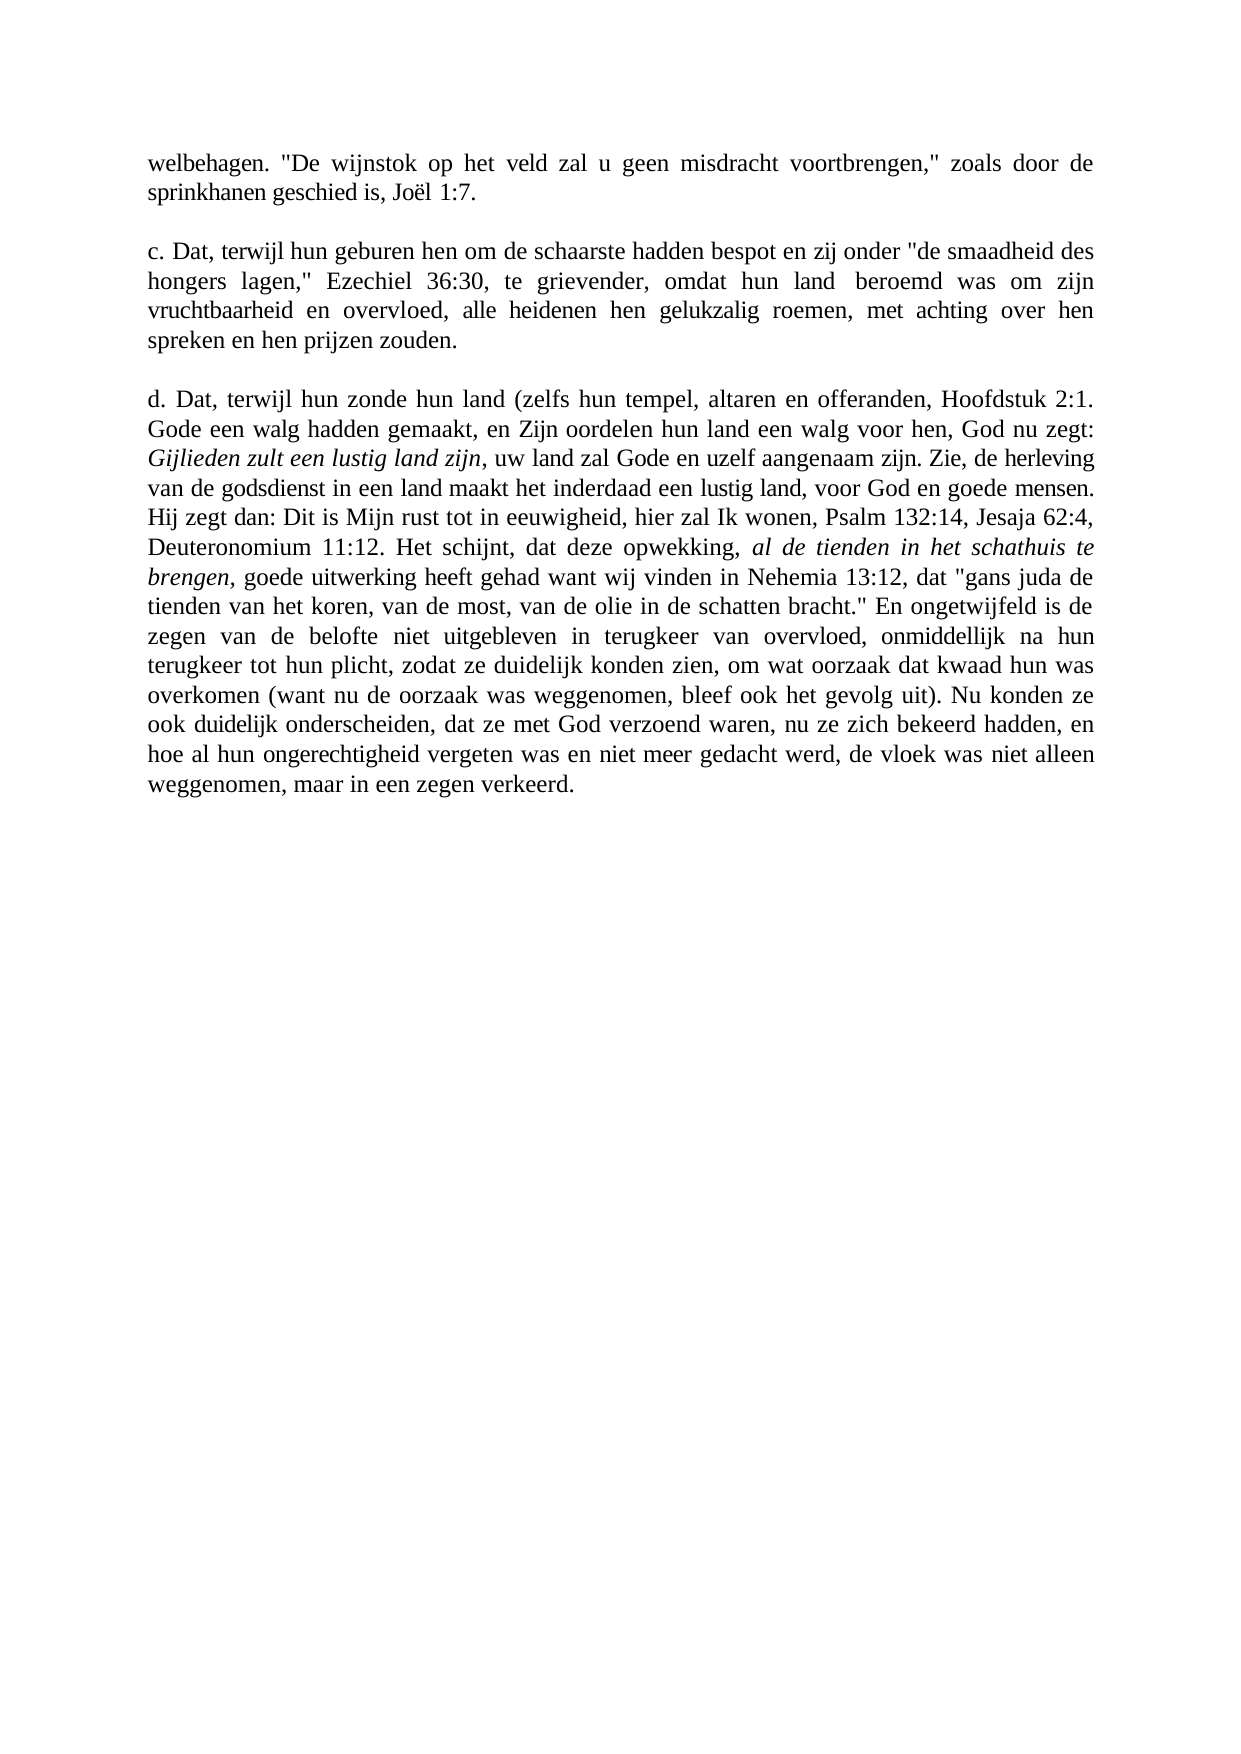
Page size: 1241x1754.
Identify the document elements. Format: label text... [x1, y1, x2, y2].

text welbehagen. "De wijnstok op het veld zal u geen misdracht voortbrengen," zoals door de sprinkhanen geschied is, Joël 1:7. [147, 148, 1094, 206]
list Dat, terwijl hun geburen hen om de schaarste hadden bespot en zij onder "de smaadheid des hongers lagen," Ezechiel 36:30, te grievender, omdat hun land beroemd was om zijn vruchtbaarheid en overvloed, alle heidenen hen gelukzalig roemen, met achting over hen spreken en hen prijzen zouden. [147, 236, 1094, 354]
list Dat, terwijl hun zonde hun land (zelfs hun tempel, altaren en offeranden, Hoofdstuk 2:1. Gode een walg hadden gemaakt, en Zijn oordelen hun land een walg voor hen, God nu zegt: Gijlieden zult een lustig land zijn, uw land zal Gode en uzelf aangenaam zijn. Zie, de herleving van de godsdienst in een land maakt het inderdaad een lustig land, voor God en goede mensen. Hij zegt dan: Dit is Mijn rust tot in eeuwigheid, hier zal Ik wonen, Psalm 132:14, Jesaja 62:4, Deuteronomium 11:12. Het schijnt, dat deze opwekking, al de tienden in het schathuis te brengen, goede uitwerking heeft gehad want wij vinden in Nehemia 13:12, dat "gans juda de tienden van het koren, van de most, van de olie in de schatten bracht." En ongetwijfeld is de zegen van de belofte niet uitgebleven in terugkeer van overvloed, onmiddellijk na hun terugkeer tot hun plicht, zodat ze duidelijk konden zien, om wat oorzaak dat kwaad hun was overkomen (want nu de oorzaak was weggenomen, bleef ook het gevolg uit). Nu konden ze ook duidelijk onderscheiden, dat ze met God verzoend waren, nu ze zich bekeerd hadden, en hoe al hun ongerechtigheid vergeten was en niet meer gedacht werd, de vloek was niet alleen weggenomen, maar in een zegen verkeerd. [147, 384, 1095, 797]
